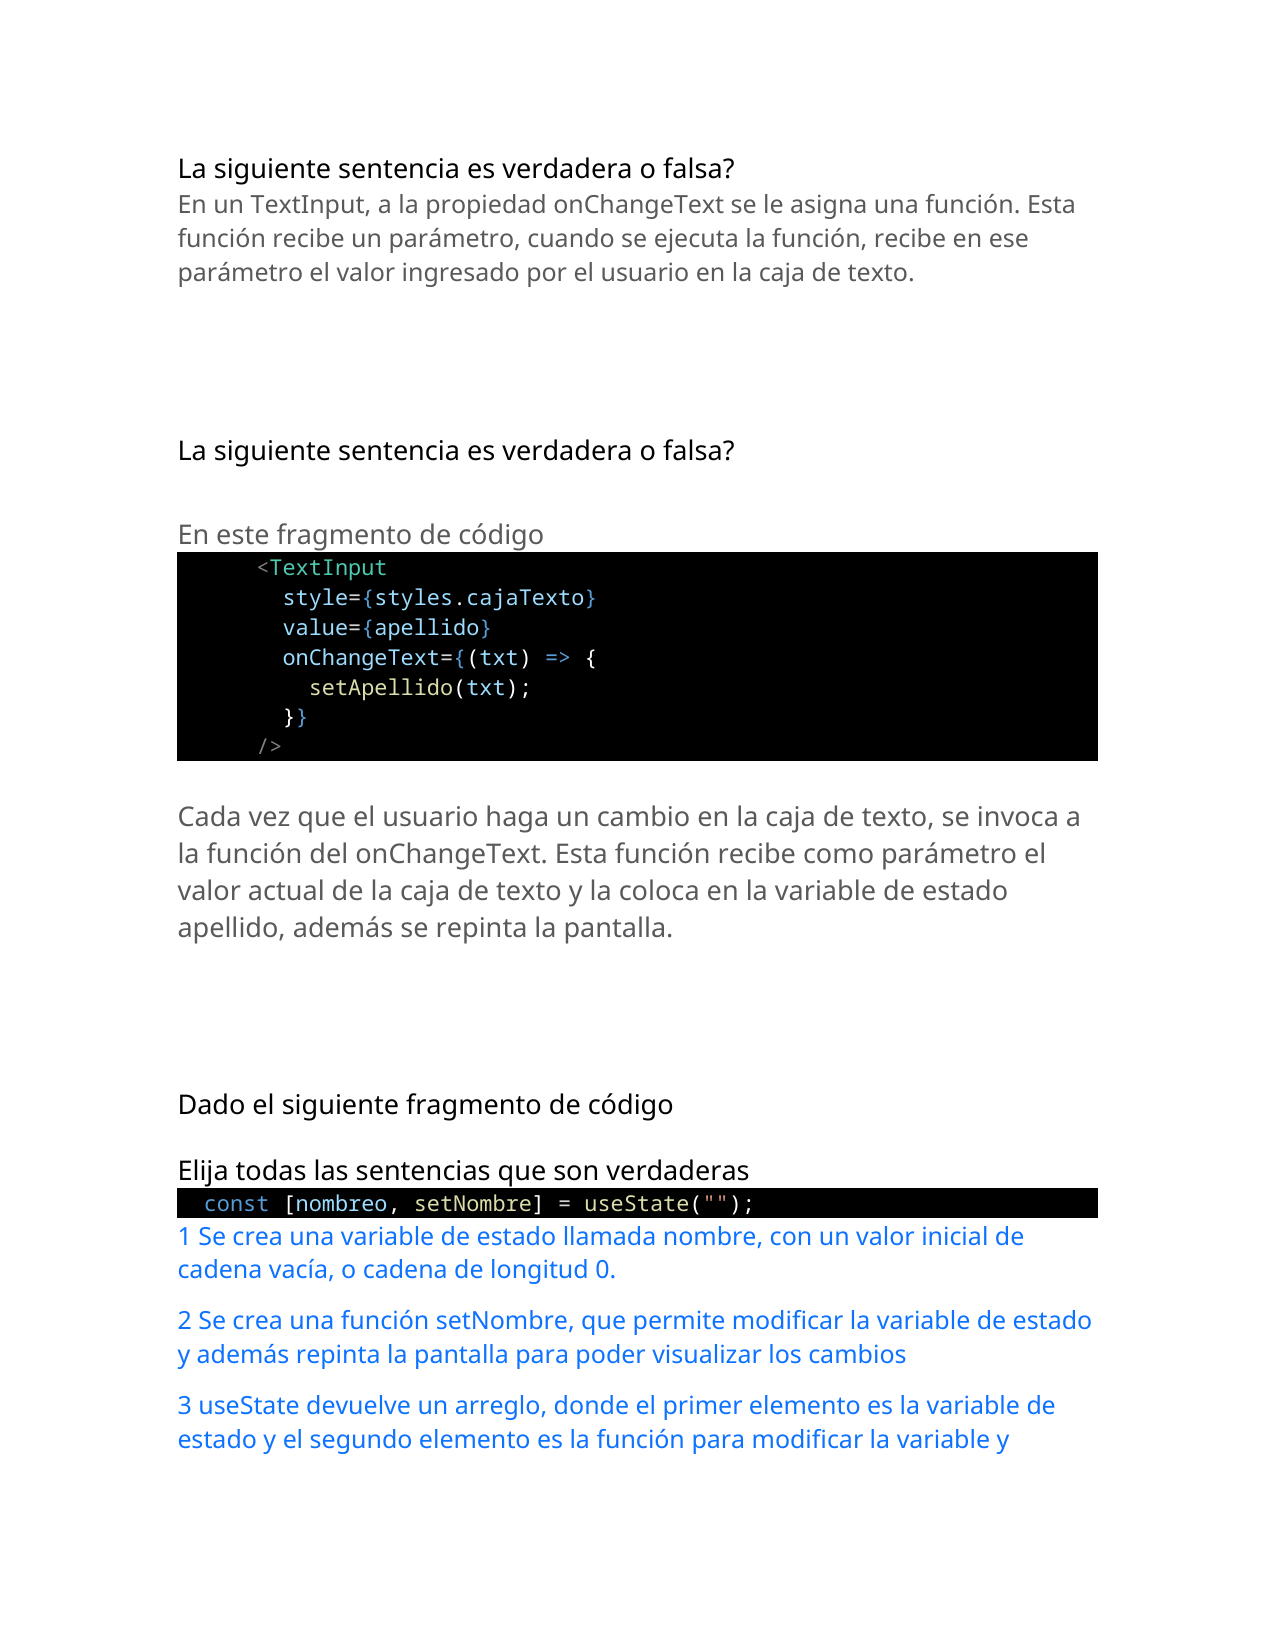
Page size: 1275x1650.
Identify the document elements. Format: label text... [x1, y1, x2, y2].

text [177, 1388, 1098, 1456]
text setApellido(txt); [177, 671, 1098, 701]
text <TextInput [177, 552, 1098, 582]
text 1 Se crea una variable de estado llamada nombre, con un valor inicial de cadena vacía, o cadena de longitud 0. [177, 1218, 1098, 1286]
text style={styles.cajaTexto} [177, 582, 1098, 612]
text La siguiente sentencia es verdadera o falsa? [177, 148, 1098, 187]
text }} [177, 701, 1098, 731]
text const [nombreo, setNombre] = useState(""); [177, 1188, 1098, 1218]
text Elija todas las sentencias que son verdaderas [177, 1151, 1098, 1188]
text value={apellido} [177, 612, 1098, 642]
text En un TextInput, a la propiedad onChangeText se le asigna una función. Esta función recibe un parámetro, cuando se ejecuta la función, recibe en ese parámetro el valor ingresado por el usuario en la caja de texto. [177, 187, 1098, 289]
text Cada vez que el usuario haga un cambio en la caja de texto, se invoca a la función del onChangeText. Esta función recibe como parámetro el valor actual de la caja de texto y la coloca en la variable de estado apellido, además se repinta la pantalla. [177, 798, 1098, 945]
text La siguiente sentencia es verdadera o falsa? [177, 429, 1098, 468]
text 2 Se crea una función setNombre, que permite modificar la variable de estado y además repinta la pantalla para poder visualizar los cambios [177, 1303, 1098, 1371]
text onChangeText={(txt) => { [177, 642, 1098, 671]
text En este fragmento de código [177, 515, 1098, 552]
text /> [177, 731, 1098, 761]
text Dado el siguiente fragmento de código [177, 1086, 1098, 1123]
